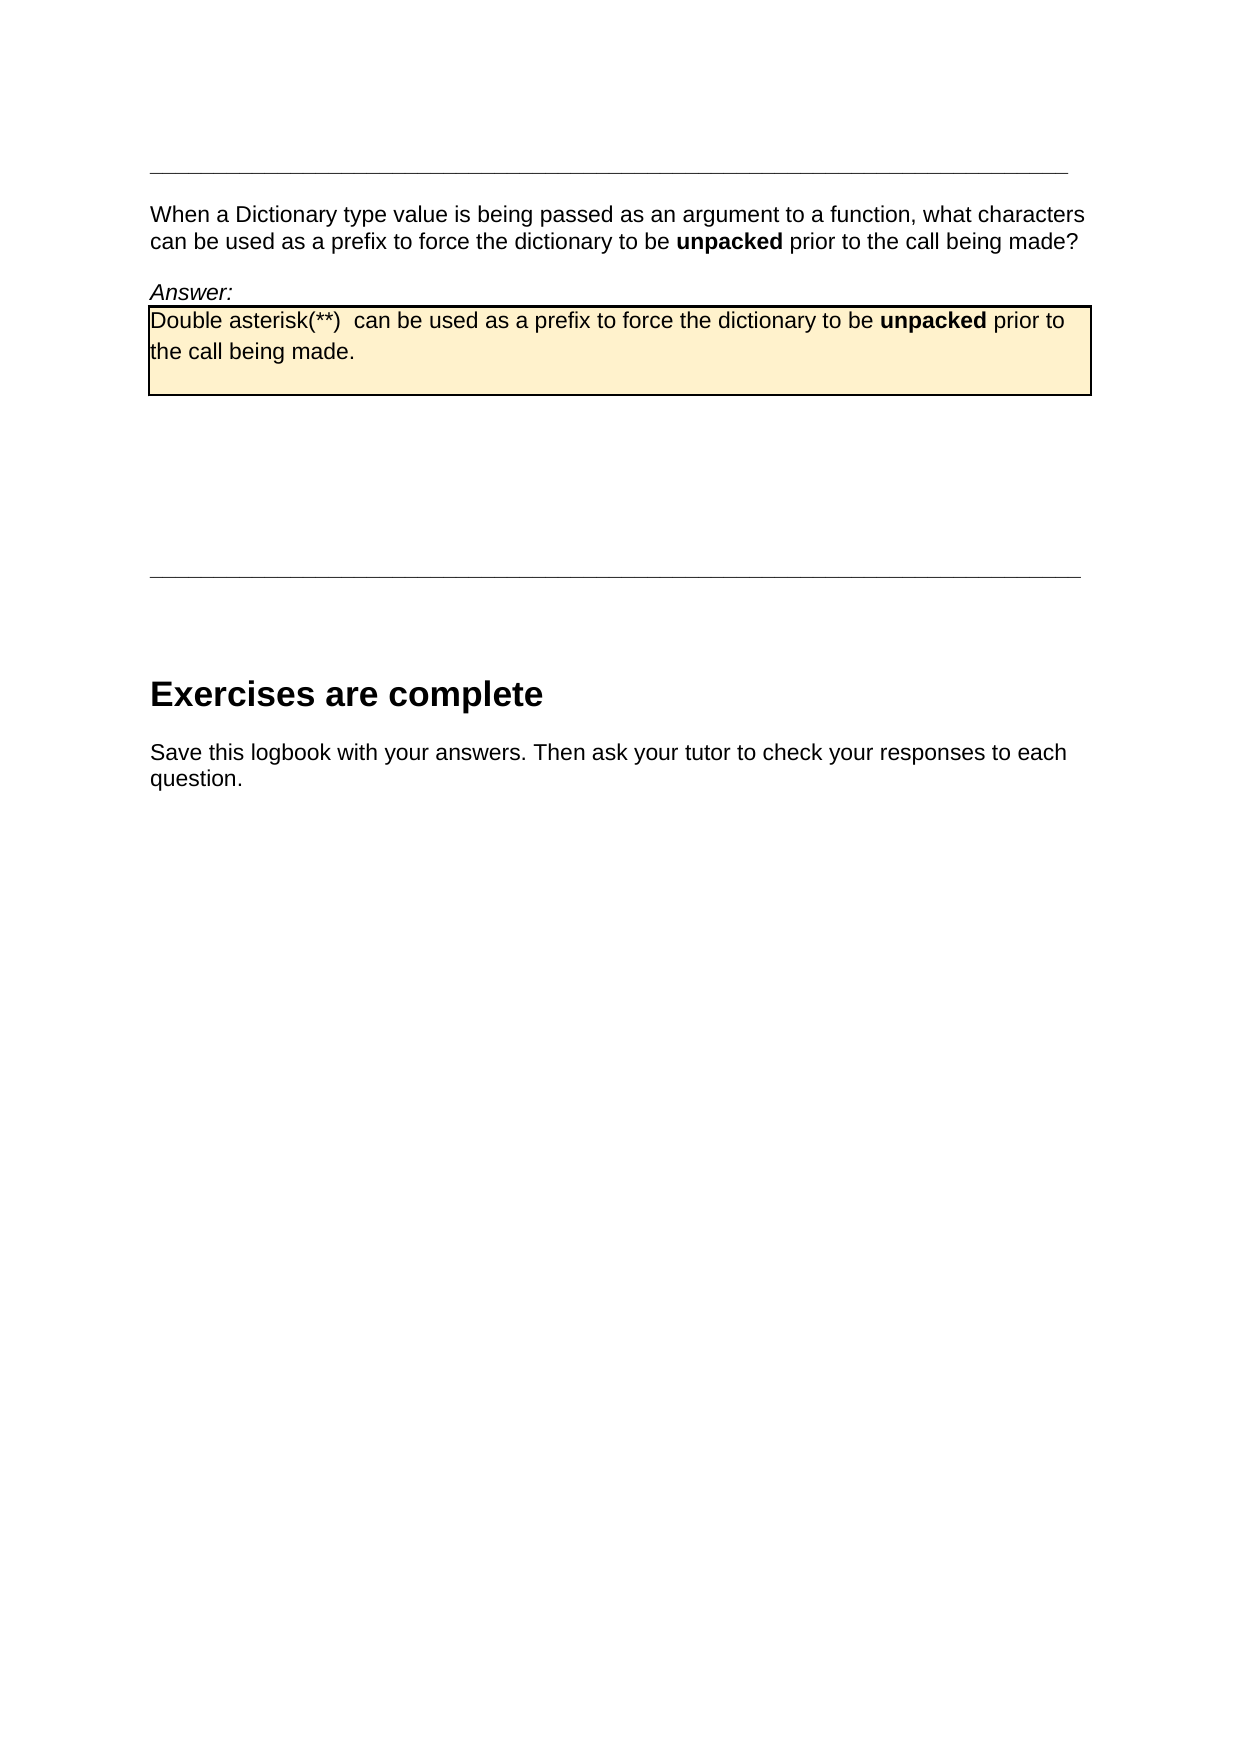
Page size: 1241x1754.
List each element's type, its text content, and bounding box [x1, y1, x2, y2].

text Answer: [150, 279, 1090, 305]
text Double asterisk(**) can be used as a prefix to force the dictionary to be unpacked prior to the call being made. [150, 308, 1090, 364]
text Save this logbook with your answers. Then ask your tutor to check your responses to each question. [150, 739, 1090, 792]
subtitle Exercises are complete [150, 673, 1090, 714]
text _________________________________________________________________________ [150, 554, 1090, 581]
text ________________________________________________________________________ [150, 150, 1090, 176]
text When a Dictionary type value is being passed as an argument to a function, what characters can be used as a prefix to force the dictionary to be unpacked prior to the call being made? [150, 201, 1090, 254]
